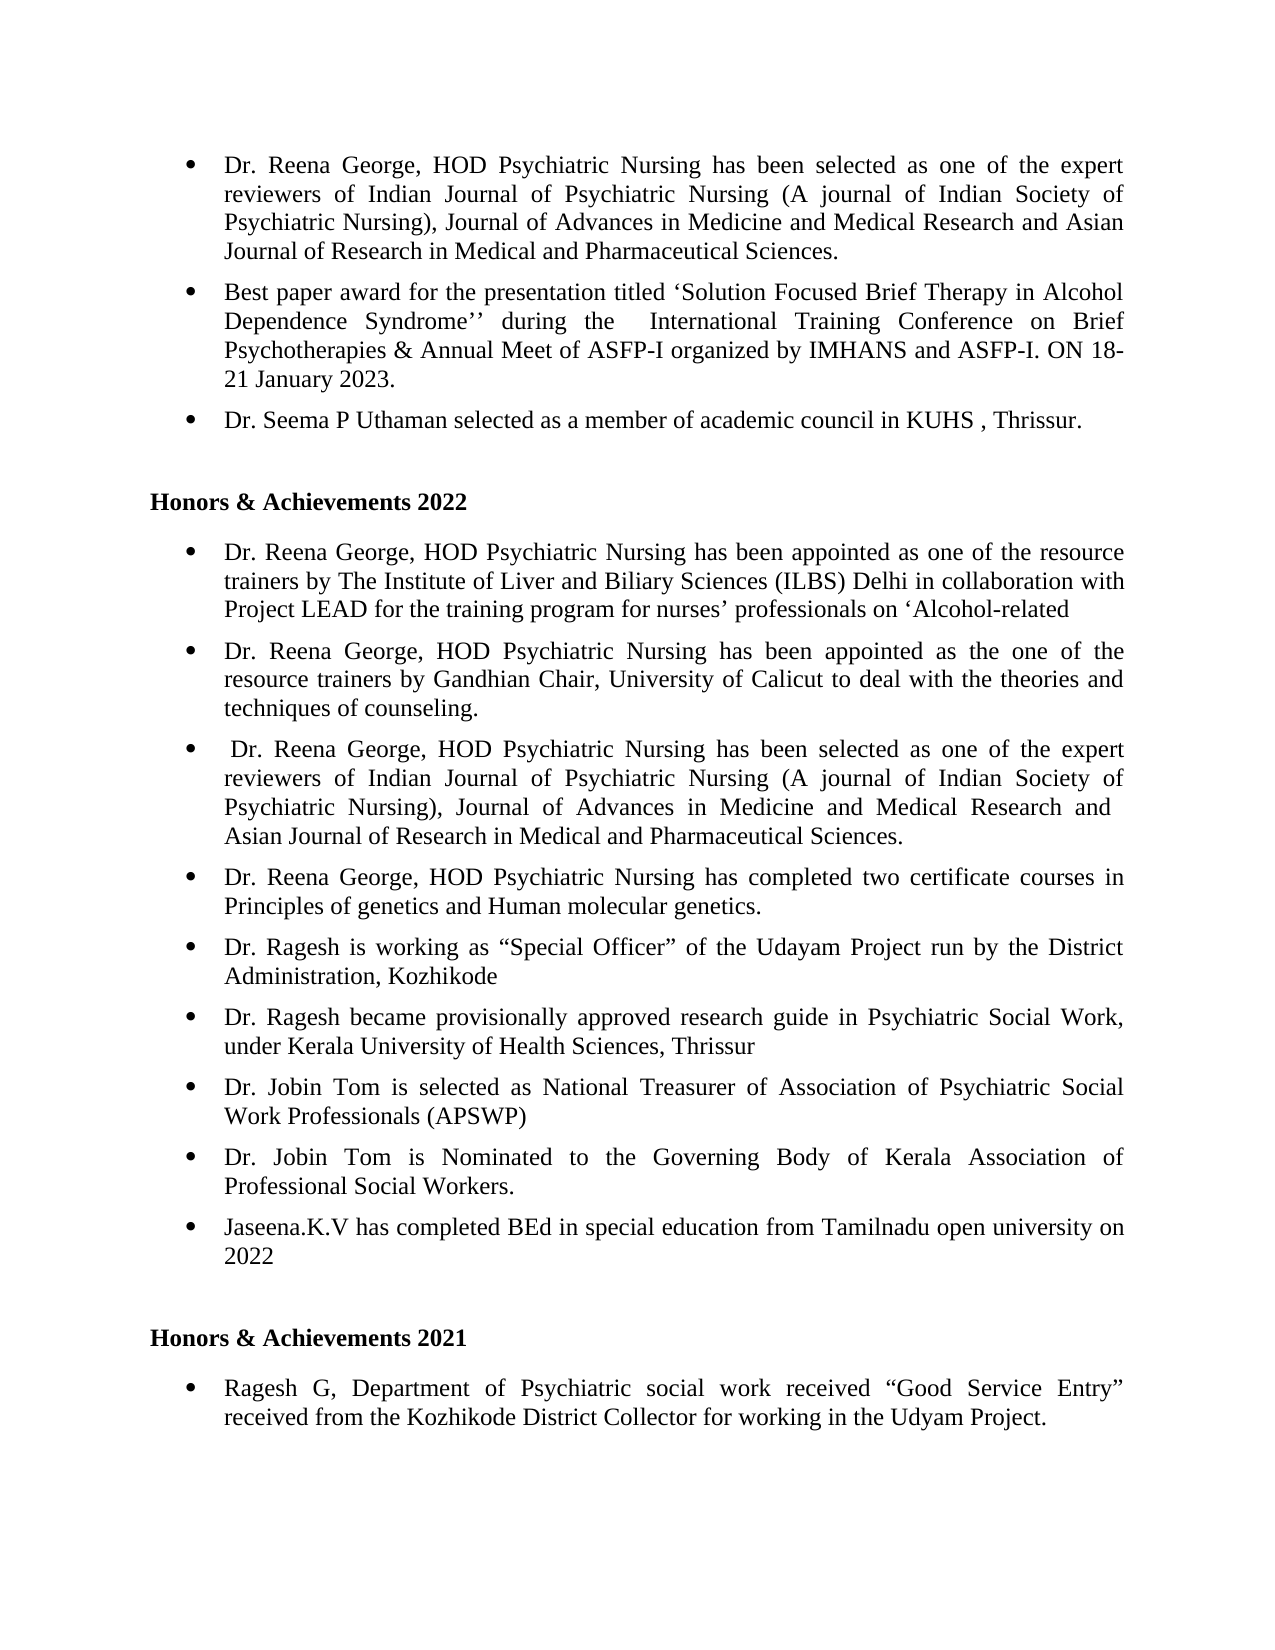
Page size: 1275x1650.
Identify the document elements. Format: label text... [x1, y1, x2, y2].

list Ragesh G, Department of Psychiatric social work received “Good Service Entry” received from the Kozhikode District Collector for working in the Udyam Project. [186, 1373, 1125, 1430]
text Honors & Achievements 2022 [150, 487, 1125, 516]
list Dr. Seema P Uthaman selected as a member of academic council in KUHS , Thrissur. [186, 405, 1125, 434]
list Dr. Reena George, HOD Psychiatric Nursing has been selected as one of the expert reviewers of Indian Journal of Psychiatric Nursing (A journal of Indian Society of Psychiatric Nursing), Journal of Advances in Medicine and Medical Research and Asian Journal of Research in Medical and Pharmaceutical Sciences. [186, 734, 1125, 849]
list Dr. Ragesh became provisionally approved research guide in Psychiatric Social Work, under Kerala University of Health Sciences, Thrissur [186, 1002, 1125, 1059]
list Dr. Reena George, HOD Psychiatric Nursing has been appointed as one of the resource trainers by The Institute of Liver and Biliary Sciences (ILBS) Delhi in collaboration with Project LEAD for the training program for nurses’ professionals on ‘Alcohol-related [186, 537, 1125, 623]
list Dr. Reena George, HOD Psychiatric Nursing has been selected as one of the expert reviewers of Indian Journal of Psychiatric Nursing (A journal of Indian Society of Psychiatric Nursing), Journal of Advances in Medicine and Medical Research and Asian Journal of Research in Medical and Pharmaceutical Sciences. [186, 150, 1125, 265]
list Dr. Jobin Tom is Nominated to the Governing Body of Kerala Association of Professional Social Workers. [186, 1142, 1125, 1199]
list Dr. Jobin Tom is selected as National Treasurer of Association of Psychiatric Social Work Professionals (APSWP) [186, 1072, 1125, 1129]
list Jaseena.K.V has completed BEd in special education from Tamilnadu open university on 2022 [186, 1212, 1125, 1269]
list Dr. Reena George, HOD Psychiatric Nursing has been appointed as the one of the resource trainers by Gandhian Chair, University of Calicut to deal with the theories and techniques of counseling. [186, 636, 1125, 722]
list Dr. Reena George, HOD Psychiatric Nursing has completed two certificate courses in Principles of genetics and Human molecular genetics. [186, 862, 1125, 919]
text Honors & Achievements 2021 [150, 1323, 1125, 1352]
list Best paper award for the presentation titled ‘Solution Focused Brief Therapy in Alcohol Dependence Syndrome’’ during the International Training Conference on Brief Psychotherapies & Annual Meet of ASFP-I organized by IMHANS and ASFP-I. ON 18-21 January 2023. [186, 277, 1125, 392]
list Dr. Ragesh is working as “Special Officer” of the Udayam Project run by the District Administration, Kozhikode [186, 932, 1125, 989]
